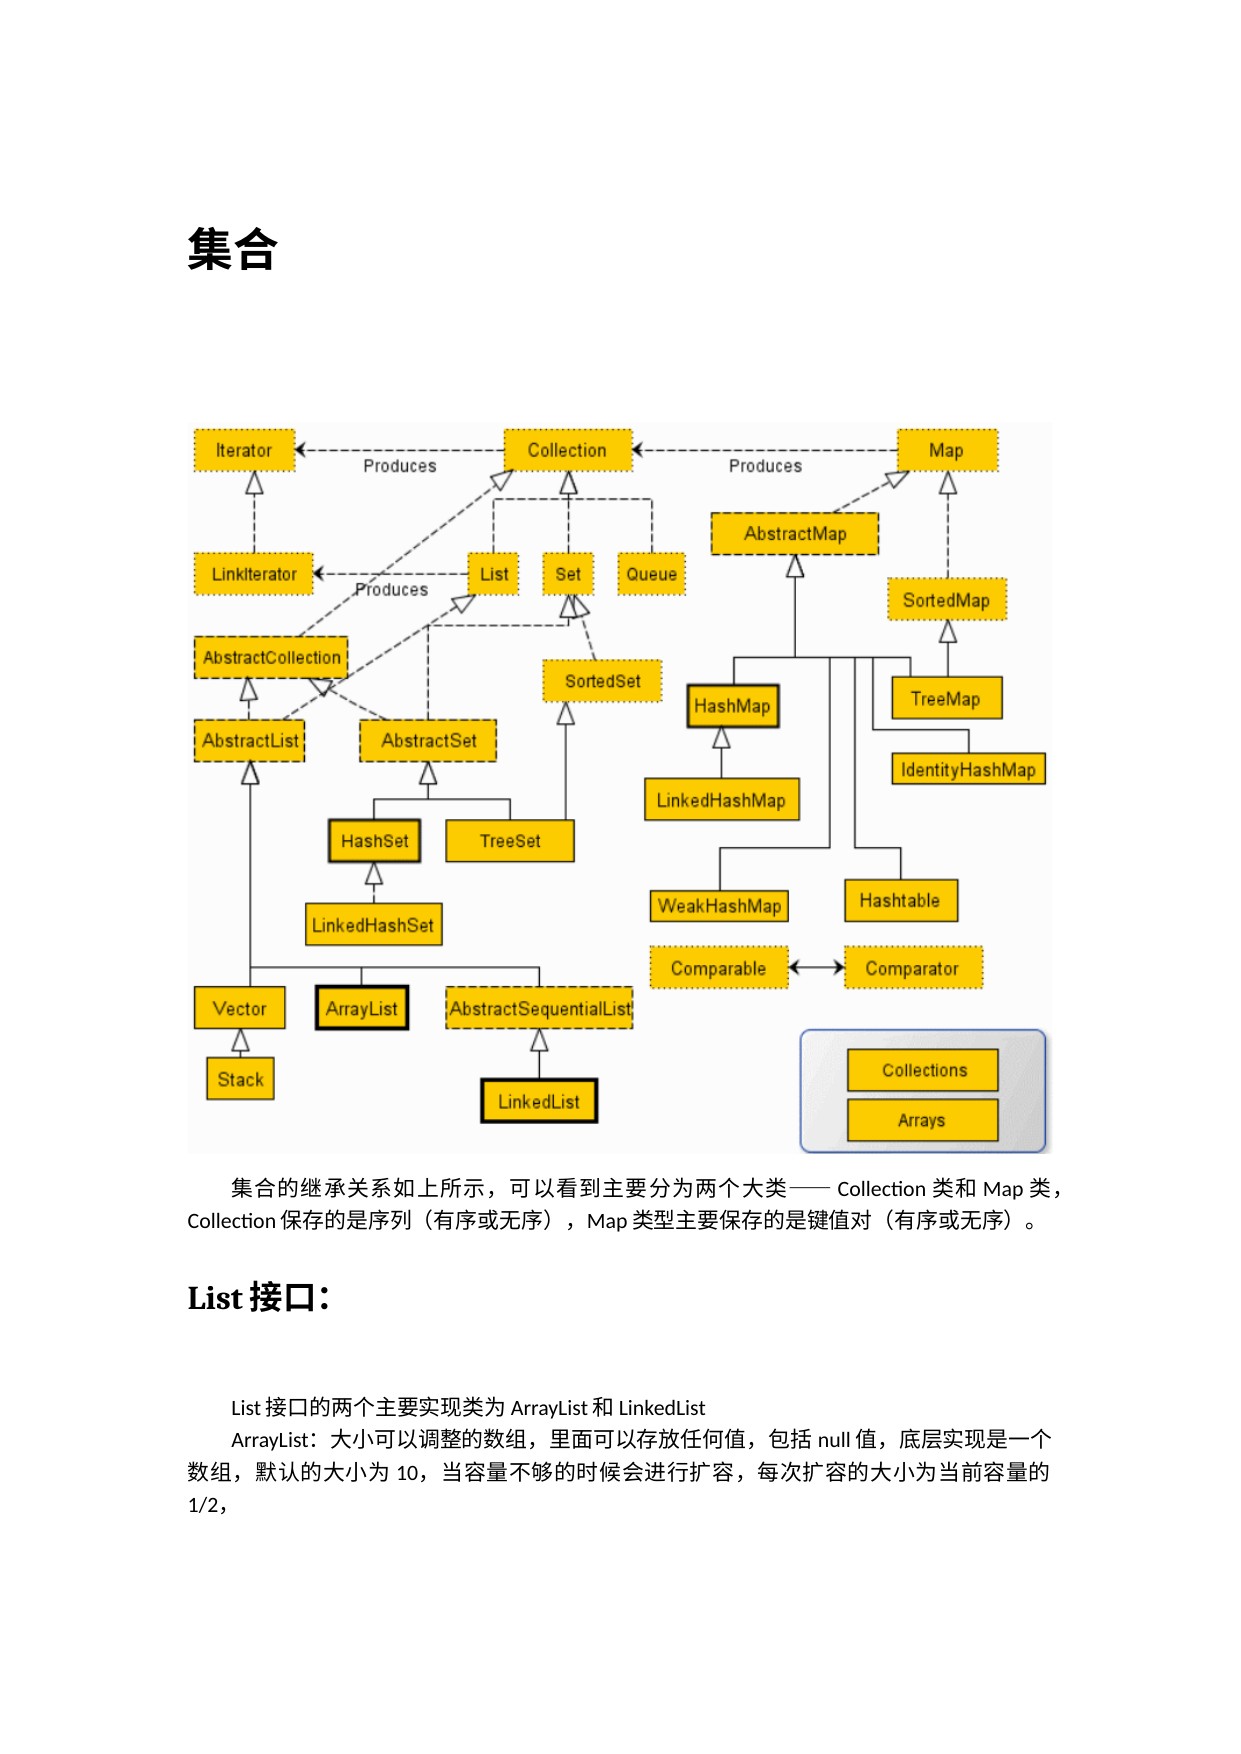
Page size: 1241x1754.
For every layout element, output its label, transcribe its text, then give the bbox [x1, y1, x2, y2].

text 集合的继承关系如上所示，可以看到主要分为两个大类——Collection类和Map类，Collection保存的是序列（有序或无序），Map类型主要保存的是键值对（有序或无序）。 [187, 1170, 1053, 1235]
subtitle List接口： [187, 1262, 1053, 1327]
subtitle 集合 [187, 197, 1053, 295]
picture [187, 422, 1053, 1154]
text List接口的两个主要实现类为ArrayList和LinkedList [187, 1389, 1053, 1422]
text ArrayList：大小可以调整的数组，里面可以存放任何值，包括null值，底层实现是一个数组，默认的大小为10，当容量不够的时候会进行扩容，每次扩容的大小为当前容量的1/2， [187, 1422, 1053, 1519]
